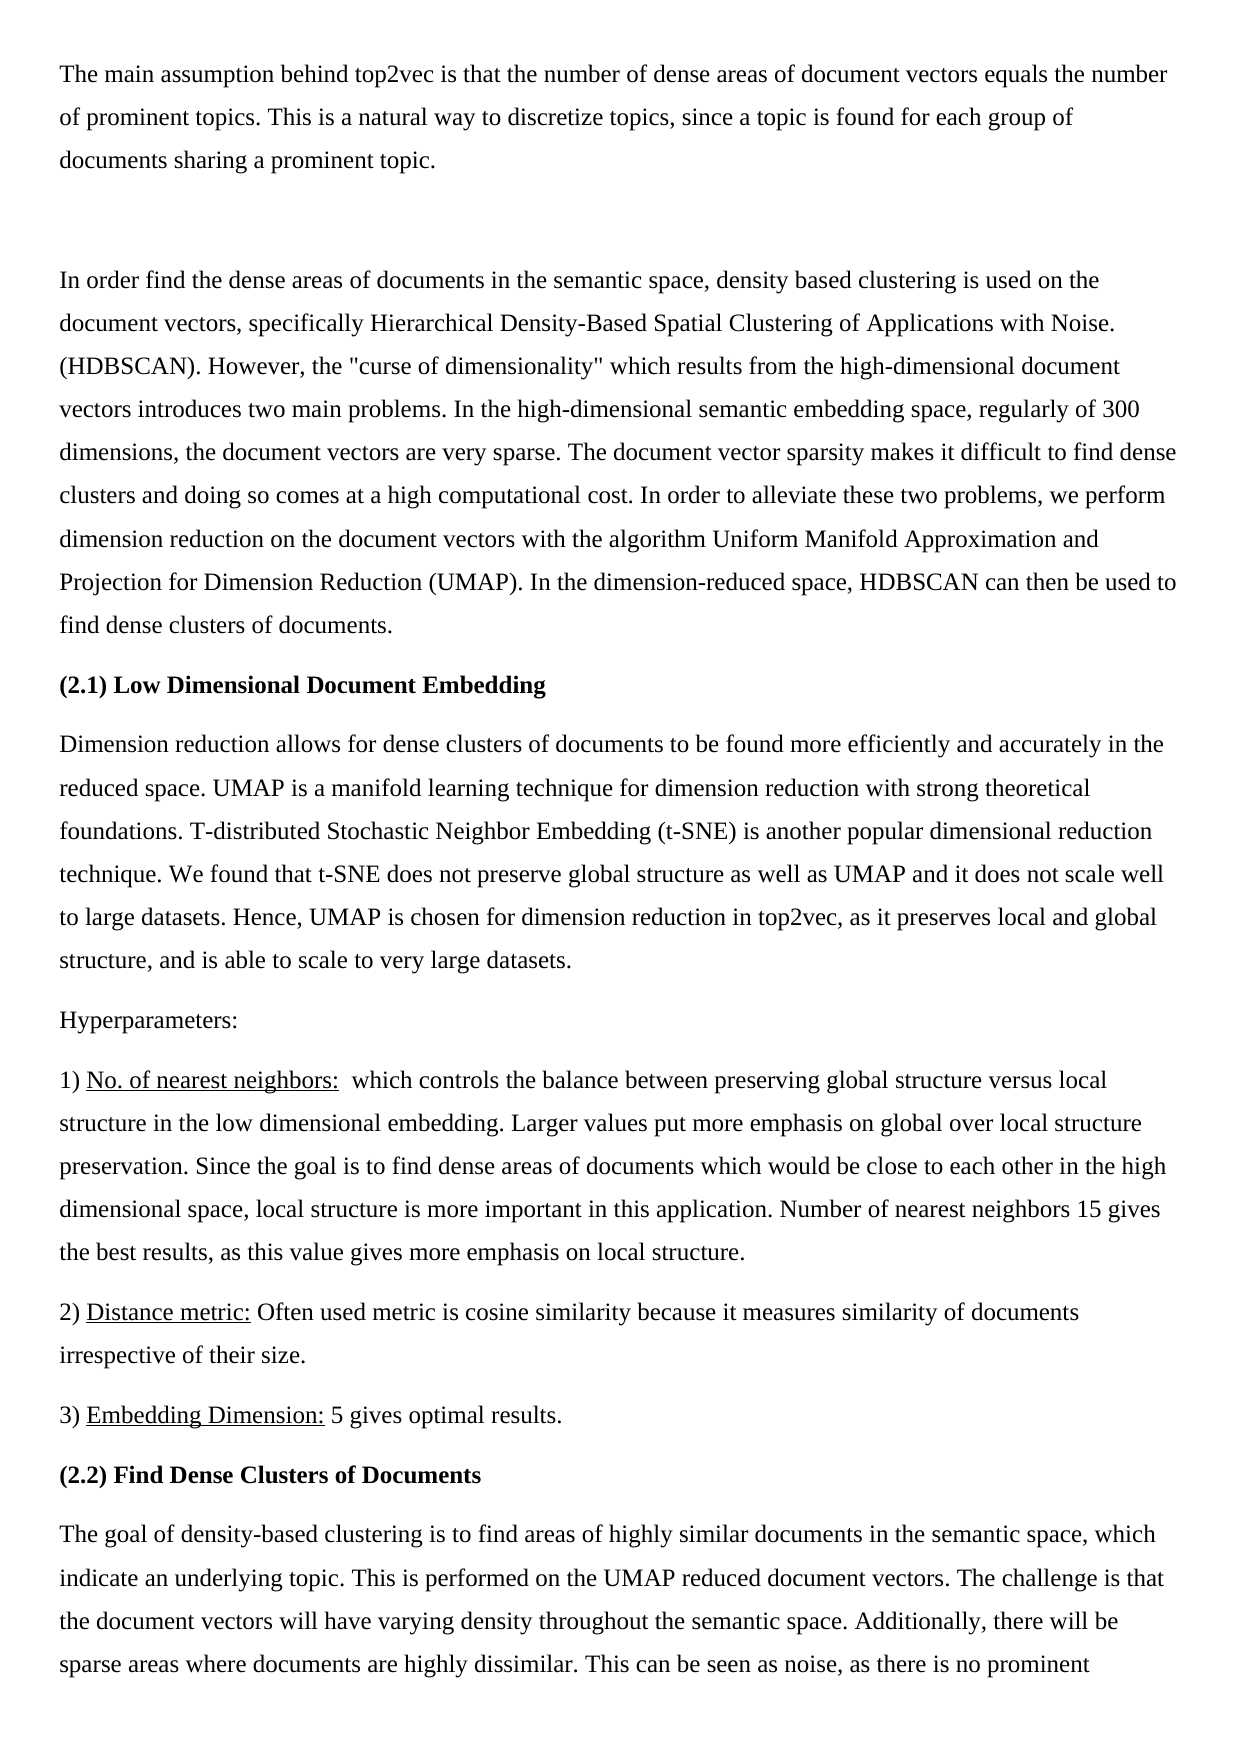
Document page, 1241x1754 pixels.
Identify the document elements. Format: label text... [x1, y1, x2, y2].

text Dimension reduction allows for dense clusters of documents to be found more efficiently and accurately in the reduced space. UMAP is a manifold learning technique for dimension reduction with strong theoretical foundations. T-distributed Stochastic Neighbor Embedding (t-SNE) is another popular dimensional reduction technique. We found that t-SNE does not preserve global structure as well as UMAP and it does not scale well to large datasets. Hence, UMAP is chosen for dimension reduction in top2vec, as it preserves local and global structure, and is able to scale to very large datasets. [59, 729, 1181, 974]
text In order find the dense areas of documents in the semantic space, density based clustering is used on the document vectors, specifically Hierarchical Density-Based Spatial Clustering of Applications with Noise. (HDBSCAN). However, the "curse of dimensionality" which results from the high-dimensional document vectors introduces two main problems. In the high-dimensional semantic embedding space, regularly of 300 dimensions, the document vectors are very sparse. The document vector sparsity makes it difficult to find dense clusters and doing so comes at a high computational cost. In order to alleviate these two problems, we perform dimension reduction on the document vectors with the algorithm Uniform Manifold Approximation and Projection for Dimension Reduction (UMAP). In the dimension-reduced space, HDBSCAN can then be used to find dense clusters of documents. [59, 265, 1181, 639]
text (2.1) Low Dimensional Document Embedding [59, 670, 1181, 698]
text 2) Distance metric: Often used metric is cosine similarity because it measures similarity of documents irrespective of their size. [59, 1297, 1181, 1369]
text The main assumption behind top2vec is that the number of dense areas of document vectors equals the number of prominent topics. This is a natural way to discretize topics, since a topic is found for each group of documents sharing a prominent topic. [59, 59, 1181, 174]
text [59, 1519, 1181, 1678]
text (2.2) Find Dense Clusters of Documents [59, 1460, 1181, 1488]
text 3) Embedding Dimension: 5 gives optimal results. [59, 1400, 1181, 1429]
text Hyperparameters: [59, 1005, 1181, 1034]
text 1) No. of nearest neighbors: which controls the balance between preserving global structure versus local structure in the low dimensional embedding. Larger values put more emphasis on global over local structure preservation. Since the goal is to find dense areas of documents which would be close to each other in the high dimensional space, local structure is more important in this application. Number of nearest neighbors 15 gives the best results, as this value gives more emphasis on local structure. [59, 1065, 1181, 1266]
